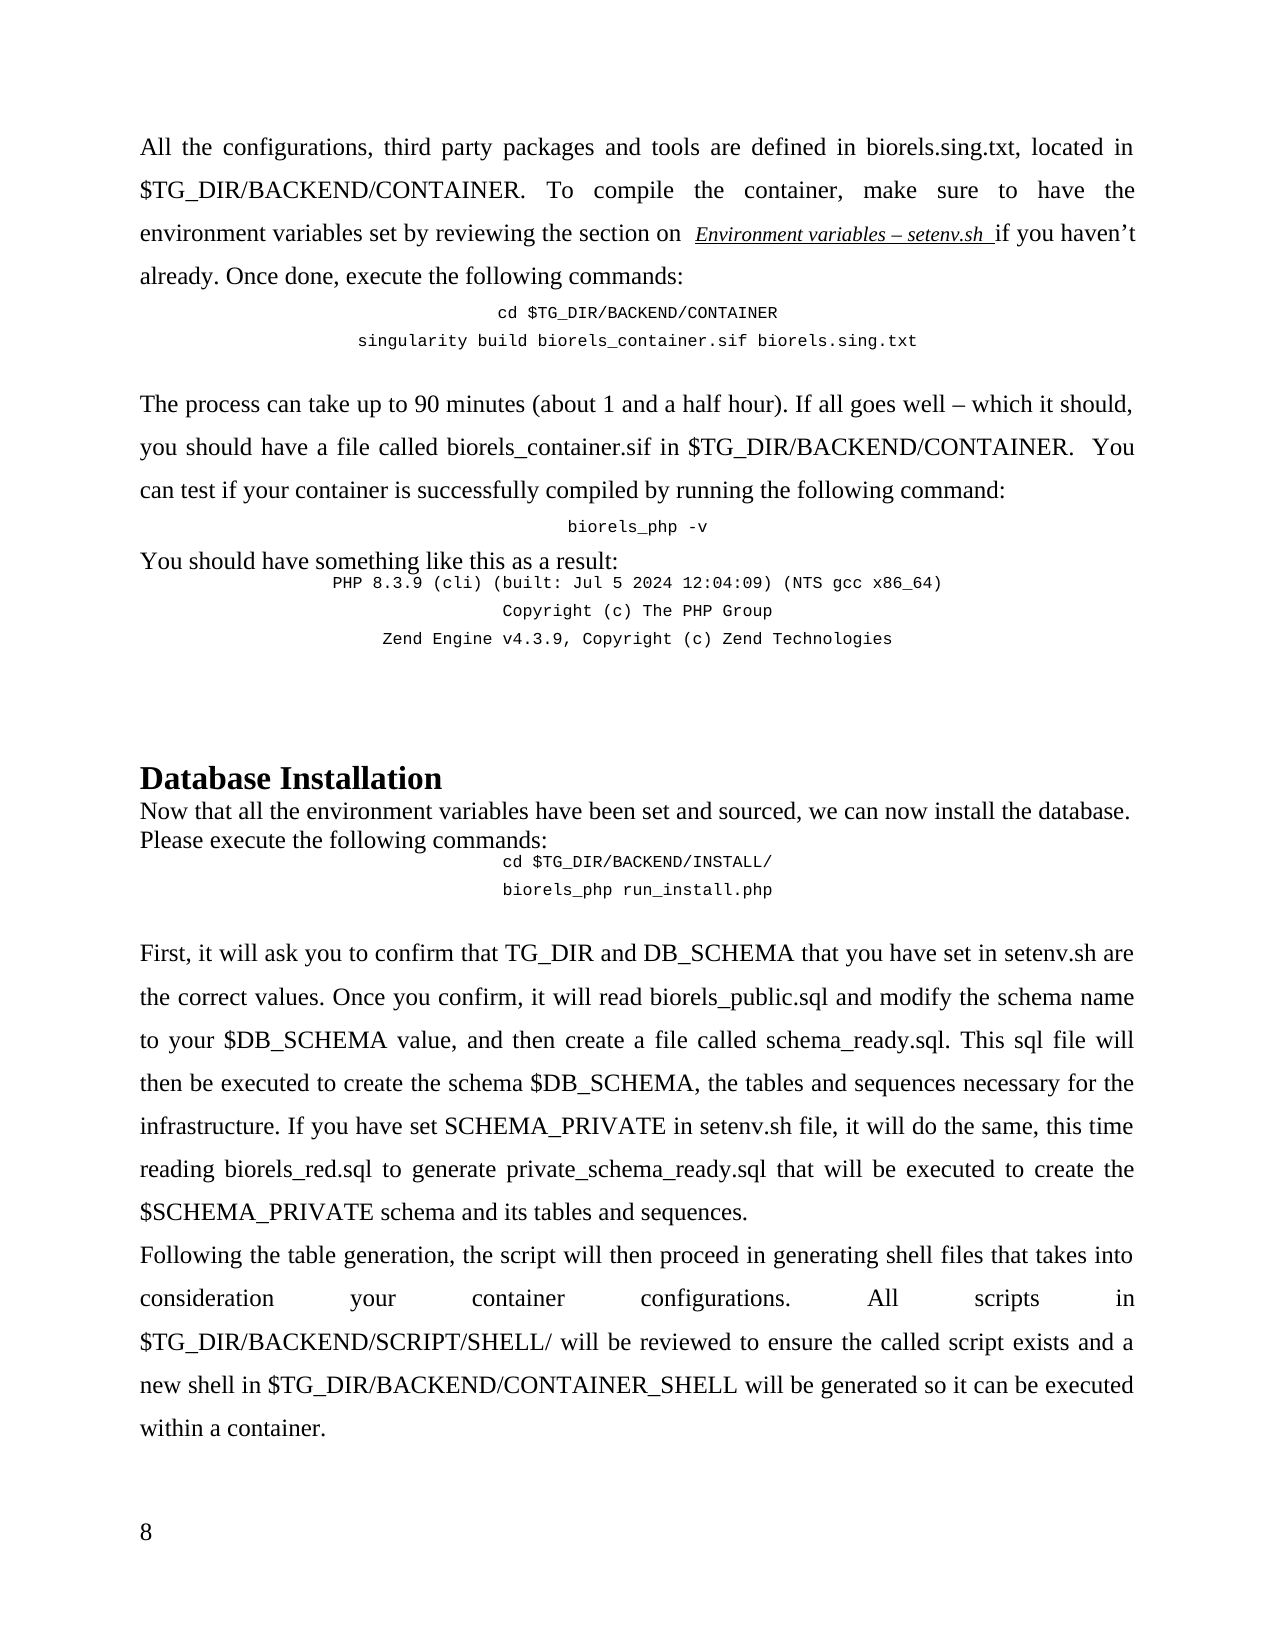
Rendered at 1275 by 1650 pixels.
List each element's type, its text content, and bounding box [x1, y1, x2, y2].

text singularity build biorels_container.sif biorels.sing.txt [139, 332, 1136, 351]
text cd $TG_DIR/BACKEND/CONTAINER [139, 304, 1136, 323]
text You should have something like this as a result: [139, 546, 1136, 575]
text biorels_php run_install.php [139, 882, 1136, 901]
subtitle Database Installation [139, 758, 1136, 796]
text Now that all the environment variables have been set and sourced, we can now install the database. Please execute the following commands: [139, 796, 1136, 854]
text First, it will ask you to confirm that TG_DIR and DB_SCHEMA that you have set in setenv.sh are the correct values. Once you confirm, it will read biorels_public.sql and modify the schema name to your $DB_SCHEMA value, and then create a file called schema_ready.sql. This sql file will then be executed to create the schema $DB_SCHEMA, the tables and sequences necessary for the infrastructure. If you have set SCHEMA_PRIVATE in setenv.sh file, it will do the same, this time reading biorels_red.sql to generate private_schema_ready.sql that will be executed to create the $SCHEMA_PRIVATE schema and its tables and sequences. [139, 938, 1136, 1226]
text All the configurations, third party packages and tools are defined in biorels.sing.txt, located in $TG_DIR/BACKEND/CONTAINER. To compile the container, make sure to have the environment variables set by reviewing the section on Environment variables – setenv.sh if you haven’t already. Once done, execute the following commands: [139, 132, 1136, 290]
text biorels_php -v [139, 518, 1136, 537]
text The process can take up to 90 minutes (about 1 and a half hour). If all goes well – which it should, you should have a file called biorels_container.sif in $TG_DIR/BACKEND/CONTAINER. You can test if your container is successfully compiled by running the following command: [139, 389, 1136, 504]
text Copyright (c) The PHP Group [139, 603, 1136, 622]
text PHP 8.3.9 (cli) (built: Jul 5 2024 12:04:09) (NTS gcc x86_64) [139, 575, 1136, 594]
text Zend Engine v4.3.9, Copyright (c) Zend Technologies [139, 631, 1136, 650]
text Following the table generation, the script will then proceed in generating shell files that takes into consideration your container configurations. All scripts in $TG_DIR/BACKEND/SCRIPT/SHELL/ will be reviewed to ensure the called script exists and a new shell in $TG_DIR/BACKEND/CONTAINER_SHELL will be generated so it can be executed within a container. [139, 1240, 1136, 1442]
text cd $TG_DIR/BACKEND/INSTALL/ [139, 854, 1136, 873]
